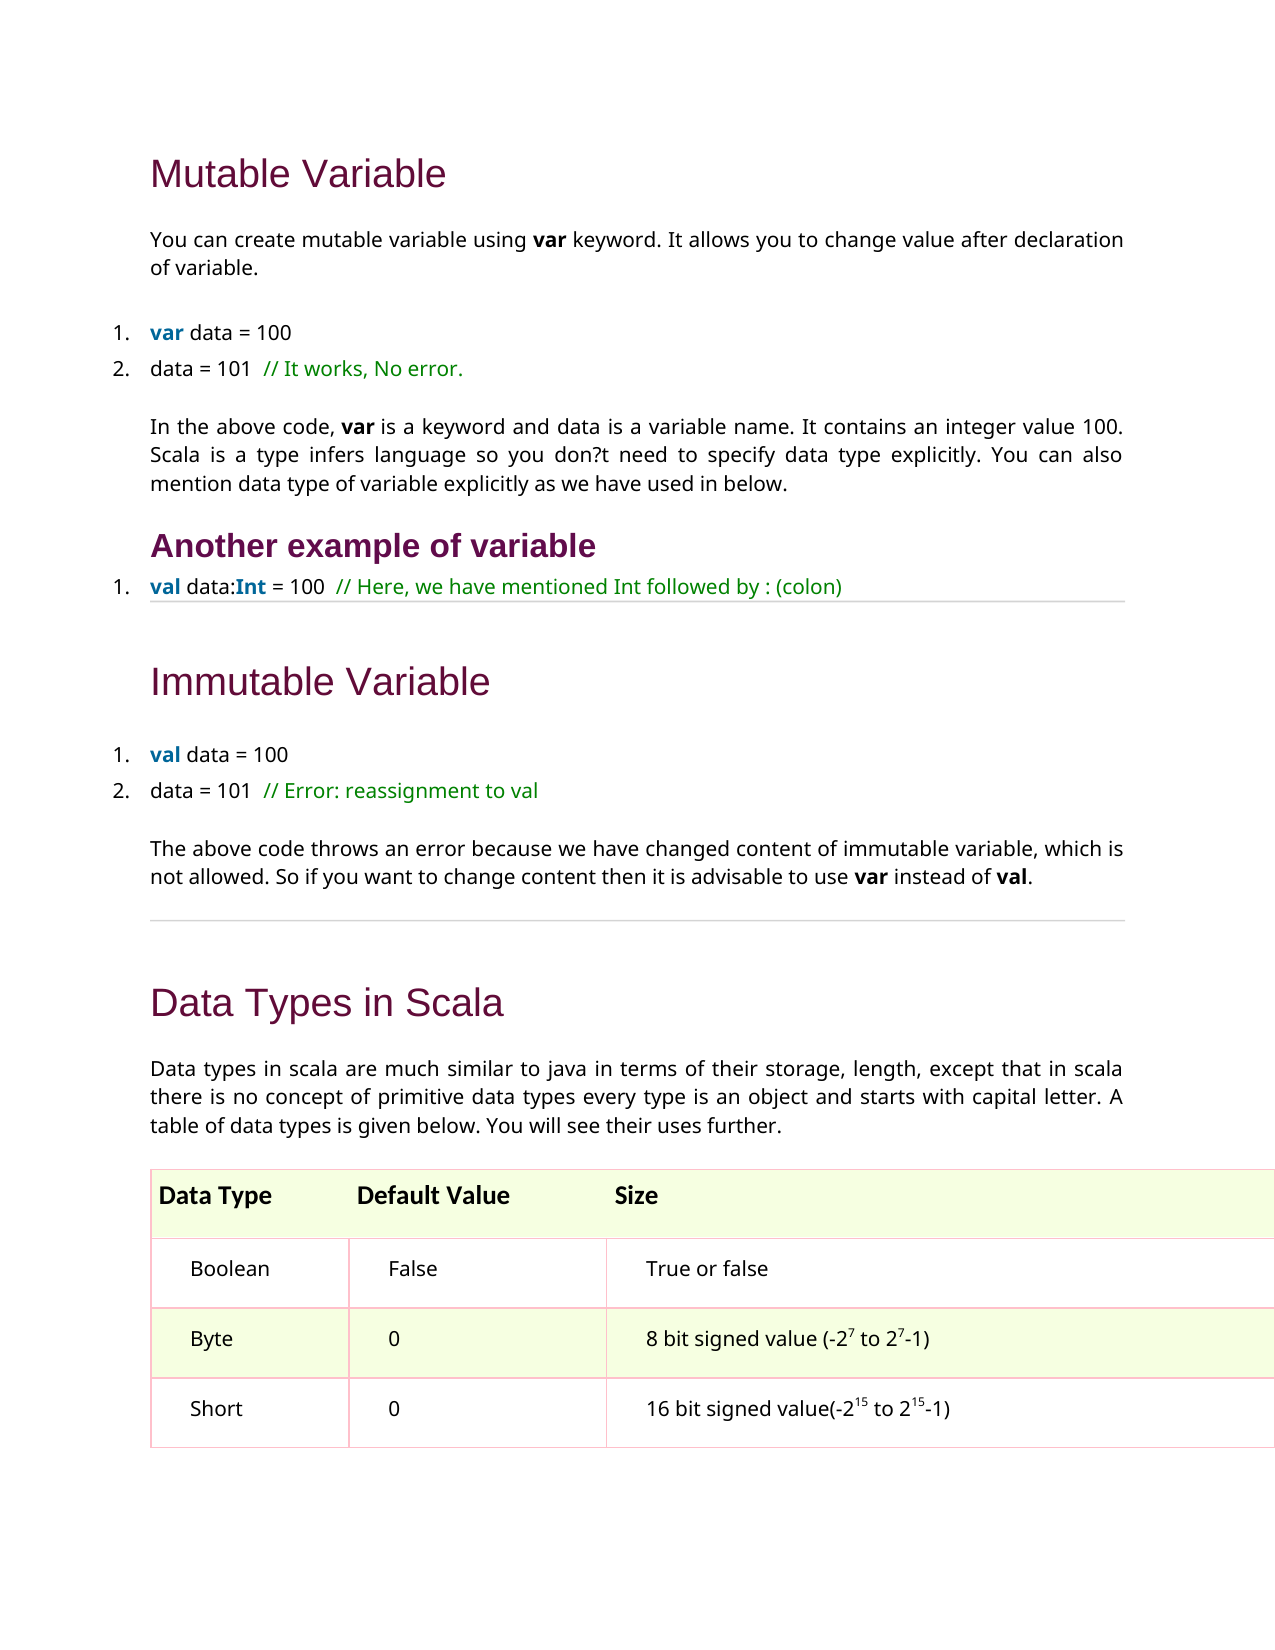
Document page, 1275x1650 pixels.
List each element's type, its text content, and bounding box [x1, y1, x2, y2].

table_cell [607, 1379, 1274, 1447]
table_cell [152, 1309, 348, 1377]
list var data = 100 [112, 311, 1125, 347]
subtitle Another example of variable [150, 526, 1125, 565]
list data = 101 // Error: reassignment to val [112, 769, 1125, 804]
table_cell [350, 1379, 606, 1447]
subtitle Immutable Variable [150, 658, 1125, 703]
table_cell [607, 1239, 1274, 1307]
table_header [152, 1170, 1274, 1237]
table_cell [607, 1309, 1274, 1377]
text In the above code, var is a keyword and data is a variable name. It contains an integer value 100. Scala is a type infers language so you don?t need to specify data type explicitly. You can also mention data type of variable explicitly as we have used in below. [150, 412, 1125, 497]
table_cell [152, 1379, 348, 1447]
subtitle Data Types in Scala [150, 979, 1125, 1025]
text You can create mutable variable using var keyword. It allows you to change value after declaration of variable. [150, 225, 1125, 282]
subtitle Mutable Variable [150, 150, 1125, 196]
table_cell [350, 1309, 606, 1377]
list val data = 100 [112, 733, 1125, 769]
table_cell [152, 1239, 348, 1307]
list data = 101 // It works, No error. [112, 347, 1125, 383]
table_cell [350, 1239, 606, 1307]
list val data:Int = 100 // Here, we have mentioned Int followed by : (colon) [112, 565, 1125, 601]
text The above code throws an error because we have changed content of immutable variable, which is not allowed. So if you want to change content then it is advisable to use var instead of val. [150, 834, 1125, 891]
text Data types in scala are much similar to java in terms of their storage, length, except that in scala there is no concept of primitive data types every type is an object and starts with capital letter. A table of data types is given below. You will see their uses further. [150, 1054, 1125, 1139]
